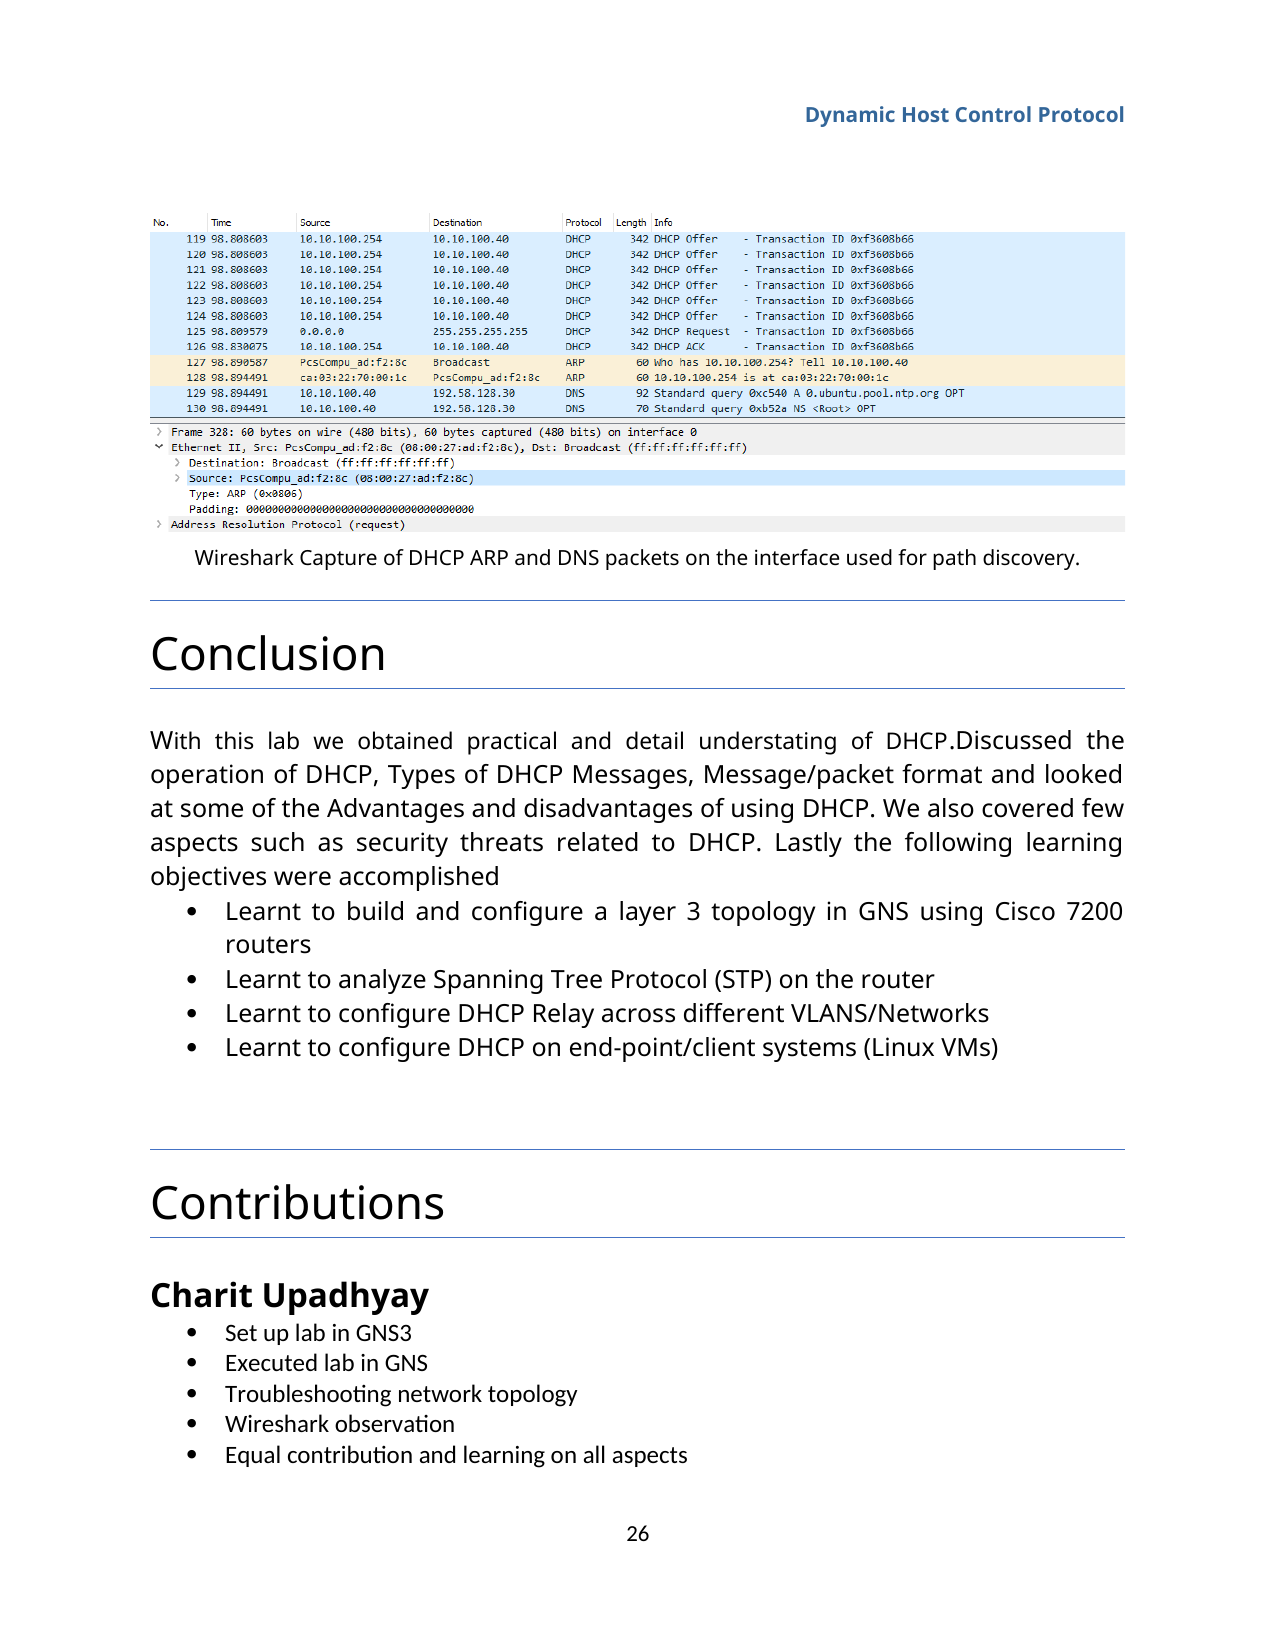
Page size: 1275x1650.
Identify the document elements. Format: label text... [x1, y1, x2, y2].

list Executed lab in GNS [187, 1347, 1125, 1378]
text Wireshark Capture of DHCP ARP and DNS packets on the interface used for path discovery. [150, 544, 1125, 572]
text Charit Upadhyay [150, 1272, 1125, 1317]
text Conclusion [150, 601, 1125, 688]
list Troubleshooting network topology [187, 1378, 1125, 1408]
text Contributions [150, 1150, 1125, 1237]
text With this lab we obtained practical and detail understating of DHCP.Discussed the operation of DHCP, Types of DHCP Messages, Message/packet format and looked at some of the Advantages and disadvantages of using DHCP. We also covered few aspects such as security threats related to DHCP. Lastly the following learning objectives were accomplished [150, 723, 1125, 893]
list Learnt to configure DHCP Relay across different VLANS/Networks [187, 995, 1125, 1029]
list Set up lab in GNS3 [187, 1317, 1125, 1347]
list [187, 1439, 1125, 1469]
list Wireshark observation [187, 1408, 1125, 1439]
list Learnt to build and configure a layer 3 topology in GNS using Cisco 7200 routers [187, 893, 1125, 961]
list Learnt to analyze Spanning Tree Protocol (STP) on the router [187, 961, 1125, 995]
list Learnt to configure DHCP on end-point/client systems (Linux VMs) [187, 1029, 1125, 1063]
picture [150, 213, 1125, 544]
